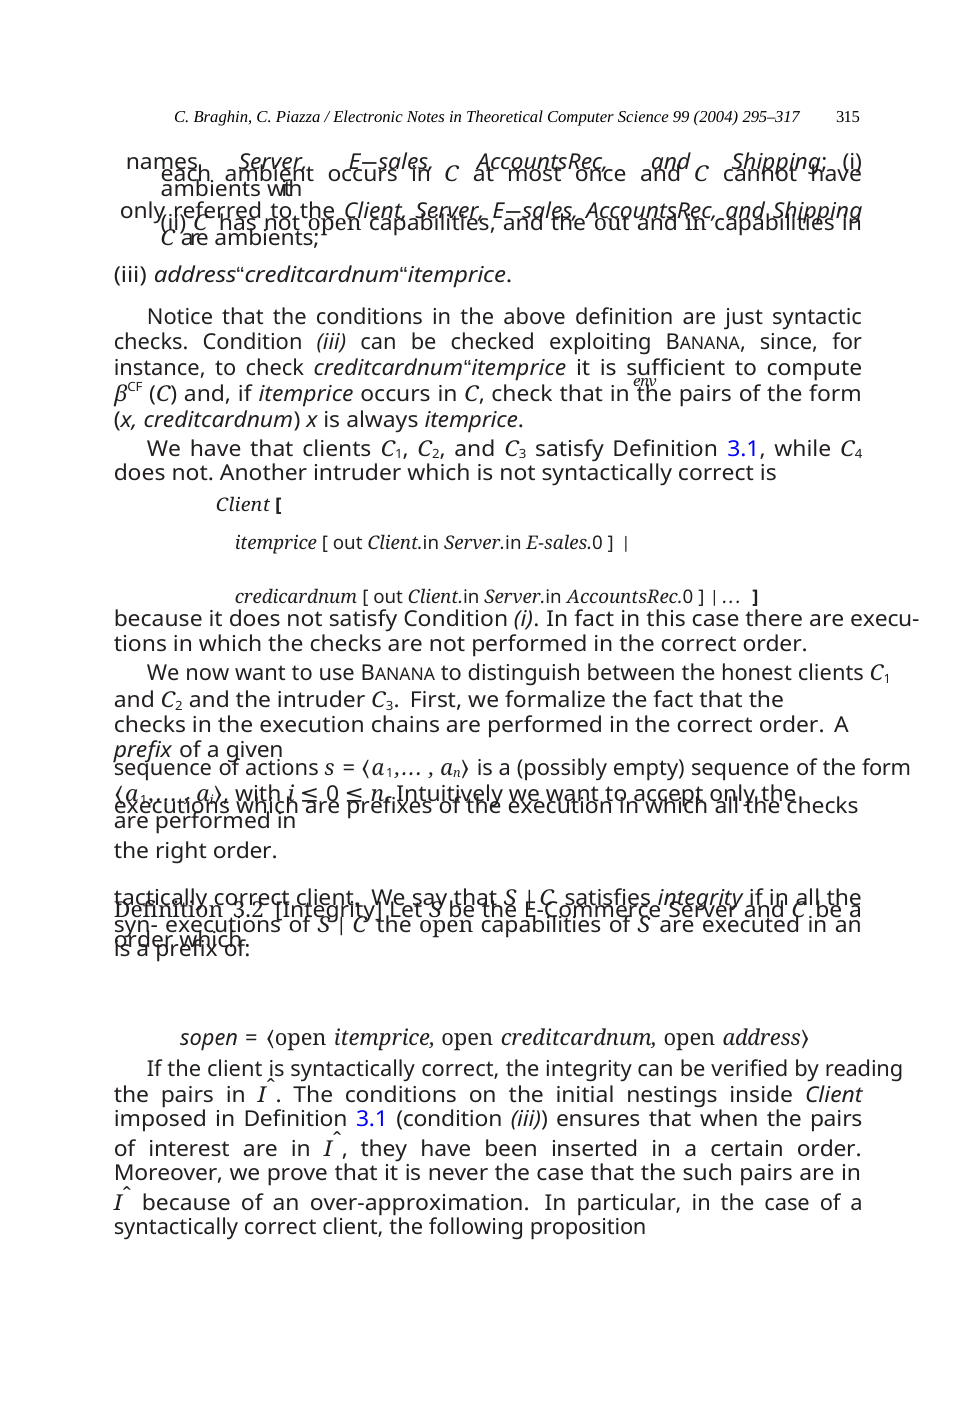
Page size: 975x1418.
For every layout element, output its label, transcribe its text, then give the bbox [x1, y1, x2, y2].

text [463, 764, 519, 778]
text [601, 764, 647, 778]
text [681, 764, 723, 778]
text sopen = ⟨open itemprice, open creditcardnum, open address⟩ [180, 958, 969, 1067]
text names Server, E−sales, AccountsRec, and Shipping; (i) each ambient occurs in C at most once and C cannot have ambients with [126, 158, 862, 202]
text the pairs in Iˆ. The conditions on the initial nestings inside Client imposed in Definition 3.1 (condition (iii)) ensures that when the pairs of interest are in Iˆ, they have been inserted in a certain order. Moreover, we prove that it is never the case that the such pairs are in Iˆ because of an over-approximation. In particular, in the case of a syntactically correct client, the following proposition [113, 1078, 862, 1241]
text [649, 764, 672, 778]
text tions in which the checks are not performed in the correct order. [113, 629, 969, 657]
text the right order. [113, 835, 969, 865]
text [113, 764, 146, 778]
text itemprice [ out Client.in Server.in E-sales.0 ] | [234, 512, 969, 559]
text tactically correct client. We say that S | C satisfies integrity if in all the Definition 3.2 [Integrity] Let S be the E-Commerce Server and C be a syn- executions of S | C the open capabilities of S are executed in an order which [113, 894, 862, 953]
text (iii) address“creditcardnum“itemprice. [113, 259, 969, 289]
text only referred to the Client, Server, E−sales, AccountsRec, and Shipping (ii) C has not open capabilities, and the out and in capabilities in C are ambients; [119, 207, 863, 251]
text because it does not satisfy Condition (i). In fact in this case there are execu- [527, 615, 969, 629]
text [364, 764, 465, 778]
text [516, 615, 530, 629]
text and C2 and the intruder C3. First, we formalize the fact that the checks in the execution chains are performed in the correct order. A prefix of a given [113, 688, 862, 764]
text We now want to use Banana to distinguish between the honest clients C1 [147, 657, 969, 686]
text Notice that the conditions in the above definition are just syntactic checks. Condition (iii) can be checked exploiting Banana, since, for instance, to check creditcardnum“itemprice it is sufficient to compute βCF (C) and, if itemprice occurs in C, check that in the pairs of the form (x, creditcardnum) x is always itemprice. [113, 304, 862, 433]
text We have that clients C1, C2, and C3 satisfy Definition 3.1, while C4 does not. Another intruder which is not syntactically correct is [113, 436, 862, 487]
text credicardnum [ out Client.in Server.in AccountsRec.0 ] | ... ] [234, 559, 969, 615]
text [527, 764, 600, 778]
text ⟨a1,... , ai⟩, with i ≤ 0 ≤ n. Intuitively we want to accept only the executions which are prefixes of the execution in which all the checks are performed in [113, 790, 862, 835]
